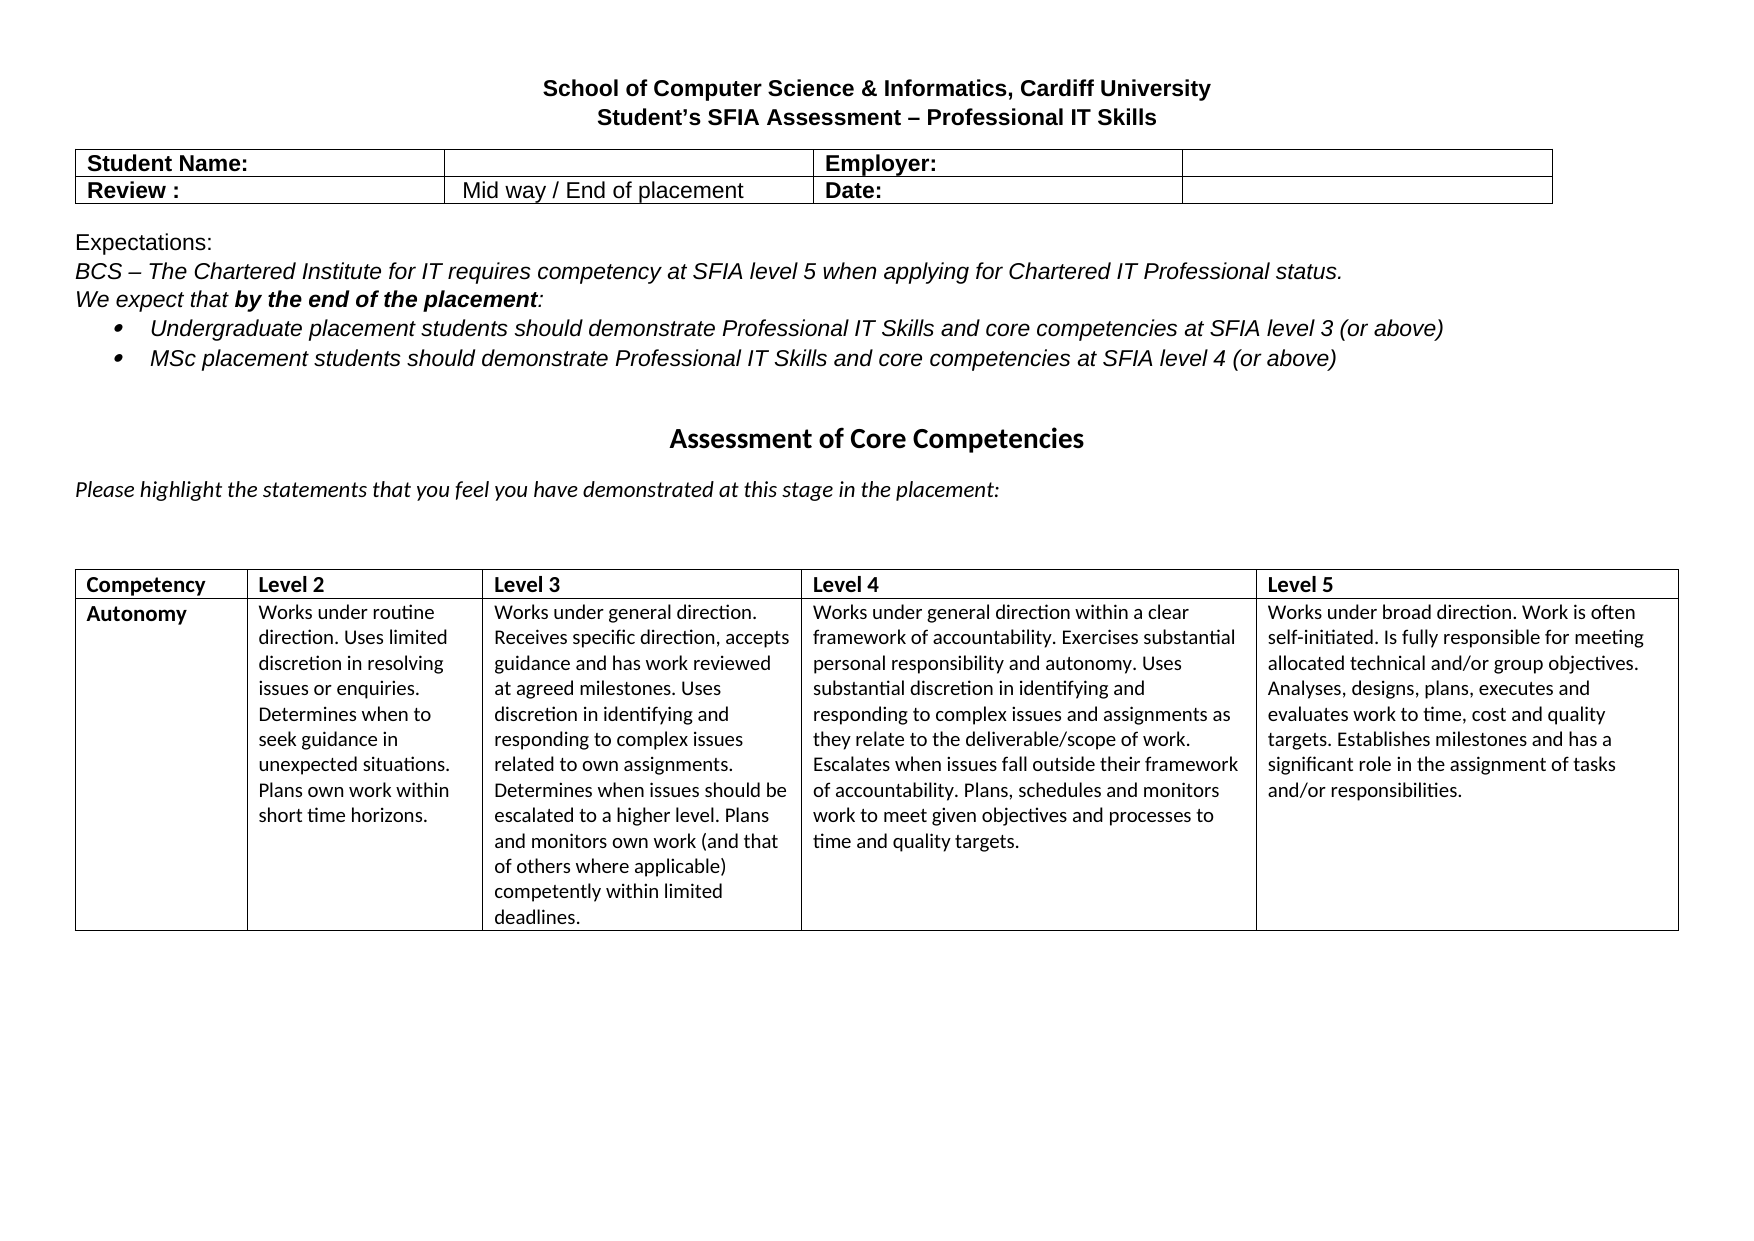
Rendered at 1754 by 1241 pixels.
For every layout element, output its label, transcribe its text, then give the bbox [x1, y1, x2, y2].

text School of Computer Science & Informatics, Cardiff University [75, 75, 1679, 101]
table_header Level 4 [802, 570, 1256, 598]
table_header Competency [76, 570, 247, 598]
text Please highlight the statements that you feel you have demonstrated at this stage in the placement: [75, 475, 1679, 503]
table_header Level 5 [1257, 570, 1678, 598]
text We expect that by the end of the placement: [75, 286, 1679, 313]
table_cell [1183, 177, 1552, 203]
table_header [1183, 150, 1552, 176]
table_cell Date: [814, 177, 1182, 203]
table_header Employer: [814, 150, 1182, 176]
text BCS – The Chartered Institute for IT requires competency at SFIA level 5 when applying for Chartered IT Professional status. [75, 258, 1679, 284]
table_cell Works under routine direction. Uses limited discretion in resolving issues or enquiries. Determines when to seek guidance in unexpected situations. Plans own work within short time horizons. [248, 599, 482, 929]
table_header Level 2 [248, 570, 482, 598]
text Assessment of Core Competencies [75, 420, 1679, 456]
table_cell Works under general direction. Receives specific direction, accepts guidance and has work reviewed at agreed milestones. Uses discretion in identifying and responding to complex issues related to own assignments. Determines when issues should be escalated to a higher level. Plans and monitors own work (and that of others where applicable) competently within limited deadlines. [483, 599, 801, 929]
text Student’s SFIA Assessment – Professional IT Skills [75, 103, 1679, 130]
list MSc placement students should demonstrate Professional IT Skills and core competencies at SFIA level 4 (or above) [112, 345, 1679, 371]
table_cell Mid way / End of placement [445, 177, 813, 203]
list Undergraduate placement students should demonstrate Professional IT Skills and core competencies at SFIA level 3 (or above) [112, 315, 1679, 341]
table_header [445, 150, 813, 176]
table_cell Works under broad direction. Work is often self-initiated. Is fully responsible for meeting allocated technical and/or group objectives. Analyses, designs, plans, executes and evaluates work to time, cost and quality targets. Establishes milestones and has a significant role in the assignment of tasks and/or responsibilities. [1257, 599, 1678, 929]
table_header Level 3 [483, 570, 801, 598]
table_cell Works under general direction within a clear framework of accountability. Exercises substantial personal responsibility and autonomy. Uses substantial discretion in identifying and responding to complex issues and assignments as they relate to the deliverable/scope of work. Escalates when issues fall outside their framework of accountability. Plans, schedules and monitors work to meet given objectives and processes to time and quality targets. [802, 599, 1256, 929]
table_cell Review : [76, 177, 444, 203]
table_header Student Name: [76, 150, 444, 176]
table_cell Autonomy [76, 599, 247, 929]
text Expectations: [75, 229, 1679, 256]
